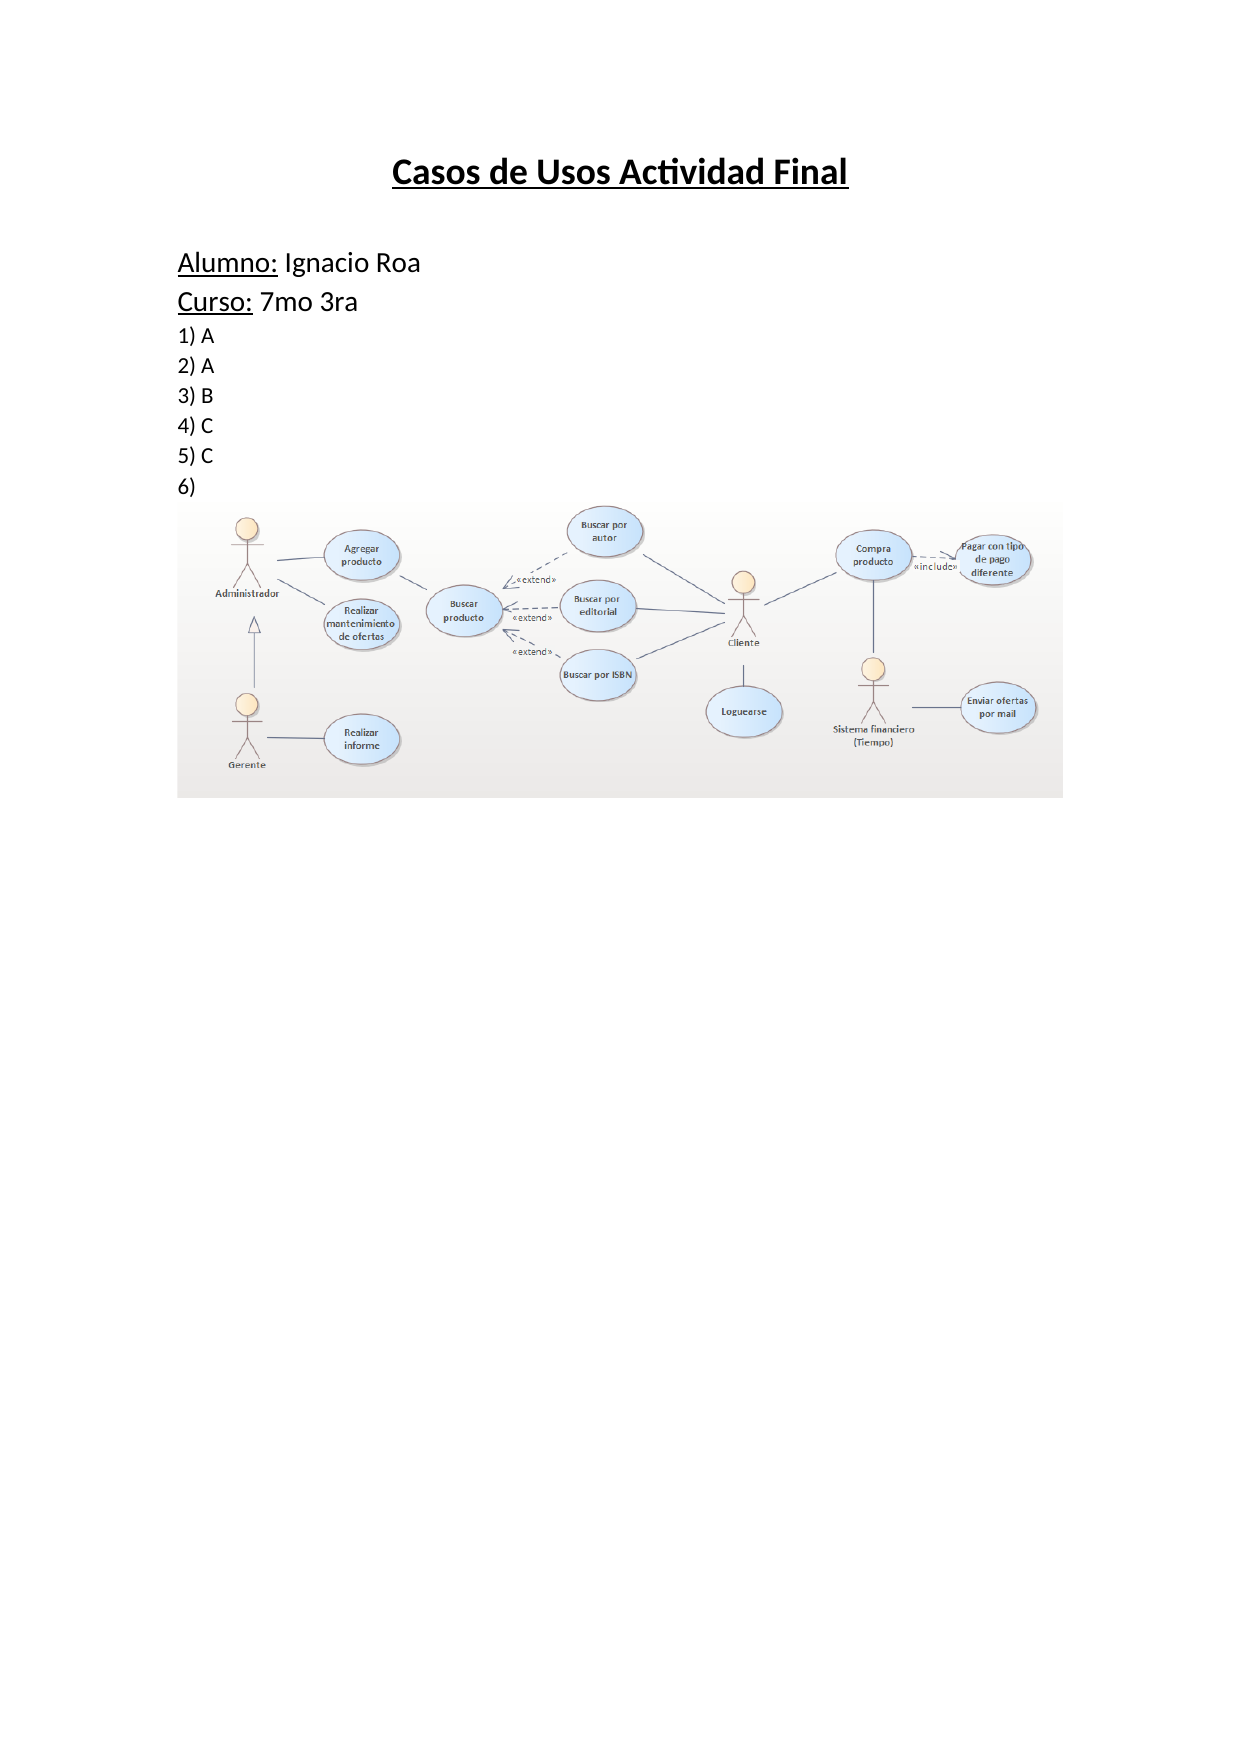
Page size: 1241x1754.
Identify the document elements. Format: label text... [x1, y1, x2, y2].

text Alumno: Ignacio Roa Curso: 7mo 3ra 1) A 2) A 3) B 4) C 5) C 6) [177, 214, 1063, 502]
picture [177, 502, 1063, 798]
text Casos de Usos Actividad Final [177, 148, 1063, 193]
